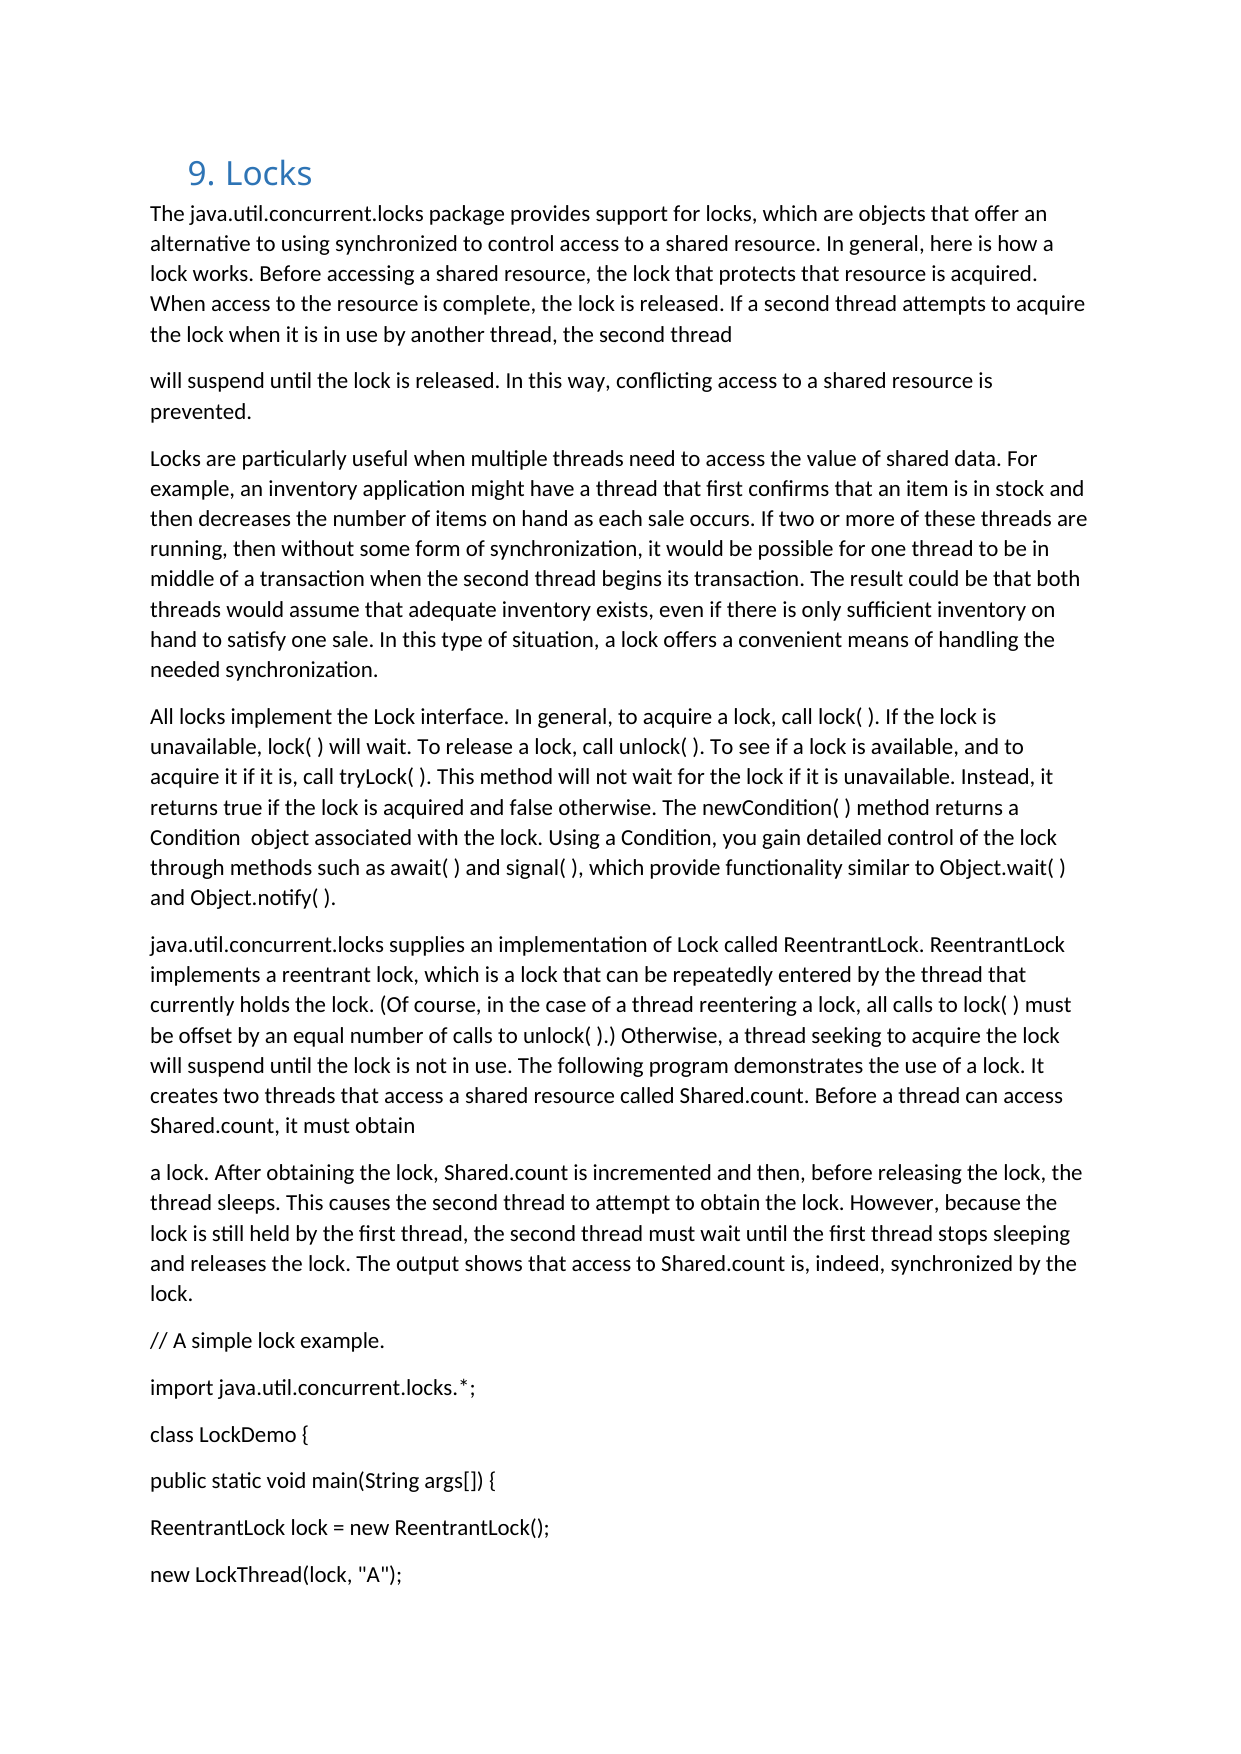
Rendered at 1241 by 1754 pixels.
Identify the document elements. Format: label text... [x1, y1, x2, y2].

text will suspend until the lock is released. In this way, conflicting access to a shared resource is prevented. [150, 367, 1090, 425]
text java.util.concurrent.locks supplies an implementation of Lock called ReentrantLock. ReentrantLock implements a reentrant lock, which is a lock that can be repeatedly entered by the thread that currently holds the lock. (Of course, in the case of a thread reentering a lock, all calls to lock( ) must be offset by an equal number of calls to unlock( ).) Otherwise, a thread seeking to acquire the lock will suspend until the lock is not in use. The following program demonstrates the use of a lock. It creates two threads that access a shared resource called Shared.count. Before a thread can access Shared.count, it must obtain [150, 930, 1090, 1139]
text a lock. After obtaining the lock, Shared.count is incremented and then, before releasing the lock, the thread sleeps. This causes the second thread to attempt to obtain the lock. However, because the lock is still held by the first thread, the second thread must wait until the first thread stops sleeping and releases the lock. The output shows that access to Shared.count is, indeed, synchronized by the lock. [150, 1158, 1090, 1307]
subtitle Locks [187, 150, 1090, 195]
text All locks implement the Lock interface. In general, to acquire a lock, call lock( ). If the lock is unavailable, lock( ) will wait. To release a lock, call unlock( ). To see if a lock is available, and to acquire it if it is, call tryLock( ). This method will not wait for the lock if it is unavailable. Instead, it returns true if the lock is acquired and false otherwise. The newCondition( ) method returns a Condition object associated with the lock. Using a Condition, you gain detailed control of the lock through methods such as await( ) and signal( ), which provide functionality similar to Object.wait( ) and Object.notify( ). [150, 702, 1090, 911]
text public static void main(String args[]) { [150, 1467, 1090, 1495]
text import java.util.concurrent.locks.*; [150, 1373, 1090, 1401]
text The java.util.concurrent.locks package provides support for locks, which are objects that offer an alternative to using synchronized to control access to a shared resource. In general, here is how a lock works. Before accessing a shared resource, the lock that protects that resource is acquired. When access to the resource is complete, the lock is released. If a second thread attempts to acquire the lock when it is in use by another thread, the second thread [150, 199, 1090, 348]
text Locks are particularly useful when multiple threads need to access the value of shared data. For example, an inventory application might have a thread that first confirms that an item is in stock and then decreases the number of items on hand as each sale occurs. If two or more of these threads are running, then without some form of synchronization, it would be possible for one thread to be in middle of a transaction when the second thread begins its transaction. The result could be that both threads would assume that adequate inventory exists, even if there is only sufficient inventory on hand to satisfy one sale. In this type of situation, a lock offers a convenient means of handling the needed synchronization. [150, 444, 1090, 683]
text // A simple lock example. [150, 1326, 1090, 1354]
text ReentrantLock lock = new ReentrantLock(); [150, 1513, 1090, 1542]
text class LockDemo { [150, 1420, 1090, 1448]
text new LockThread(lock, "A"); [150, 1560, 1090, 1588]
